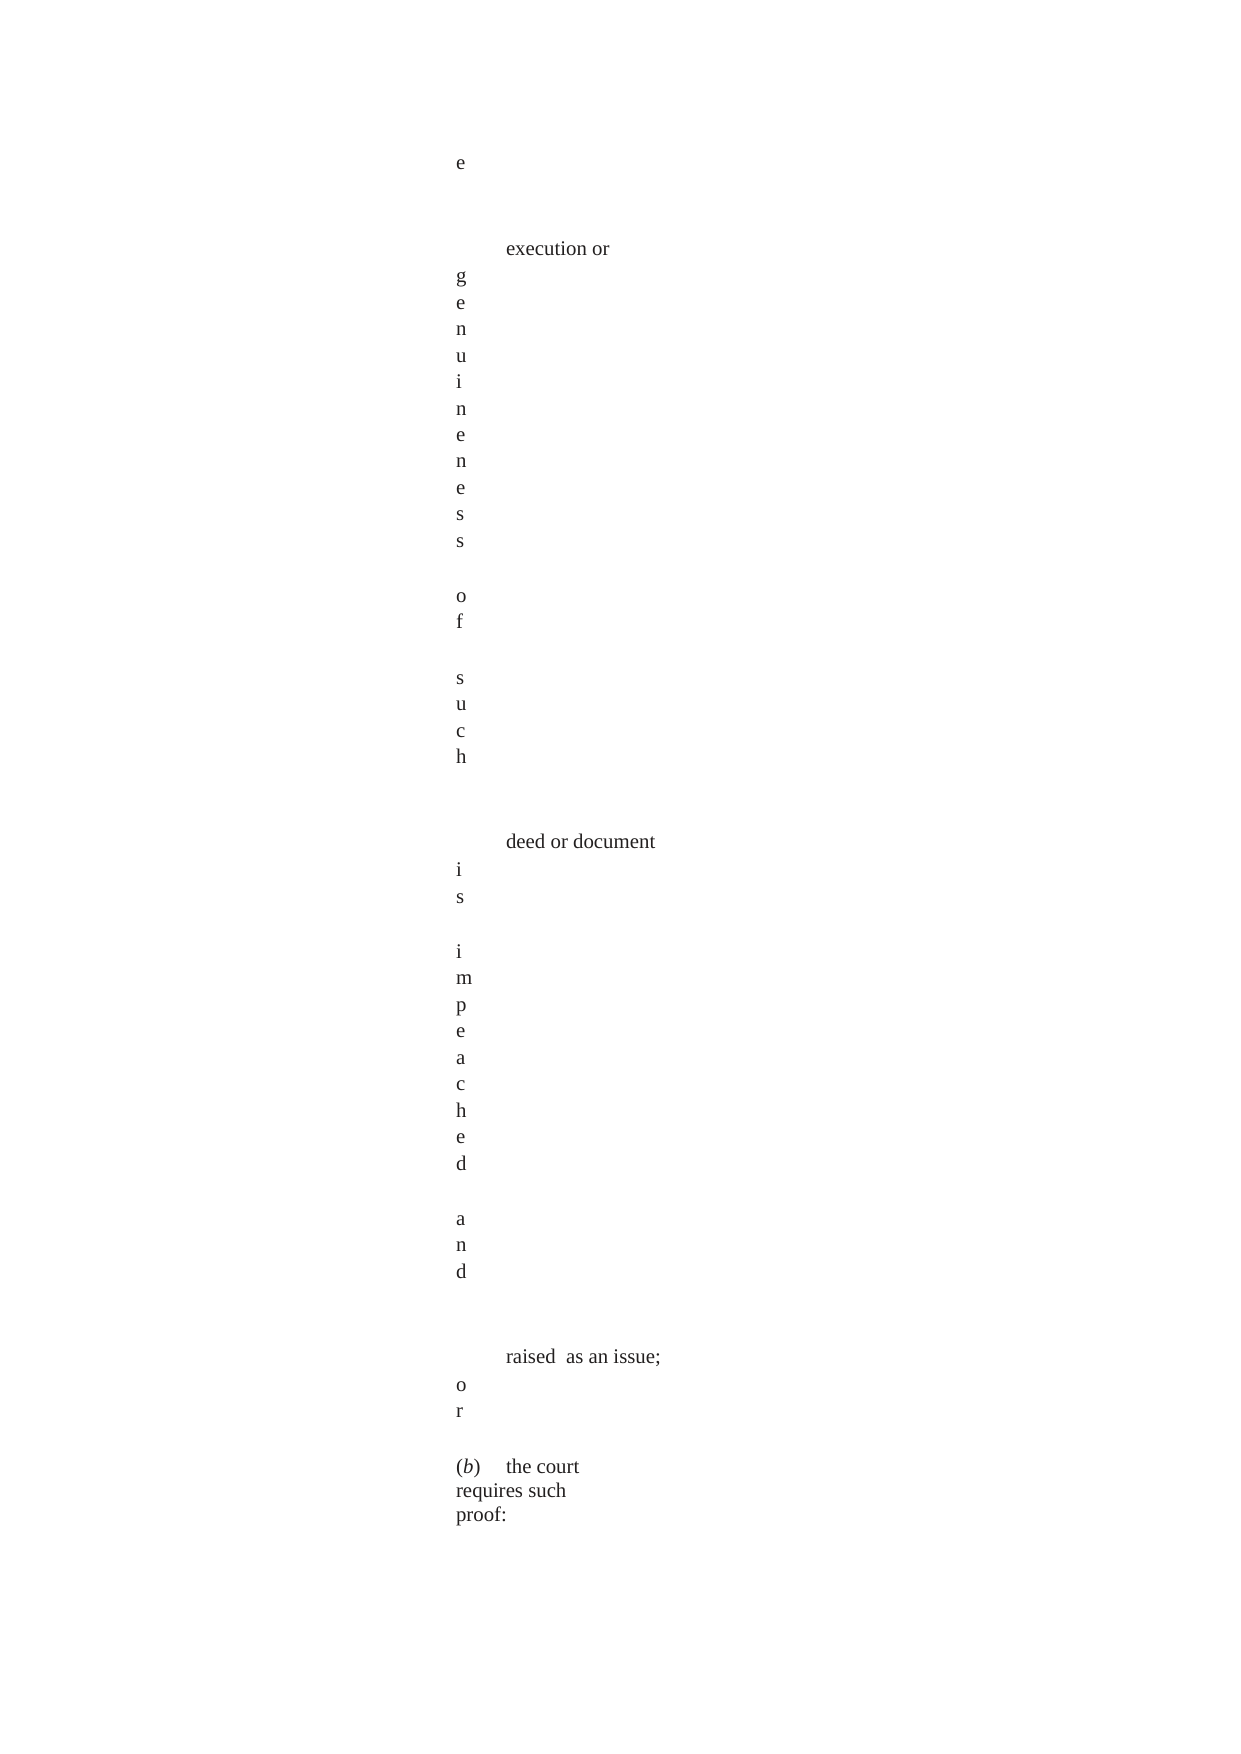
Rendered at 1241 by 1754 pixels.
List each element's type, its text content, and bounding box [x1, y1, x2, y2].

text (b) the court requires such proof: [456, 1455, 620, 1526]
